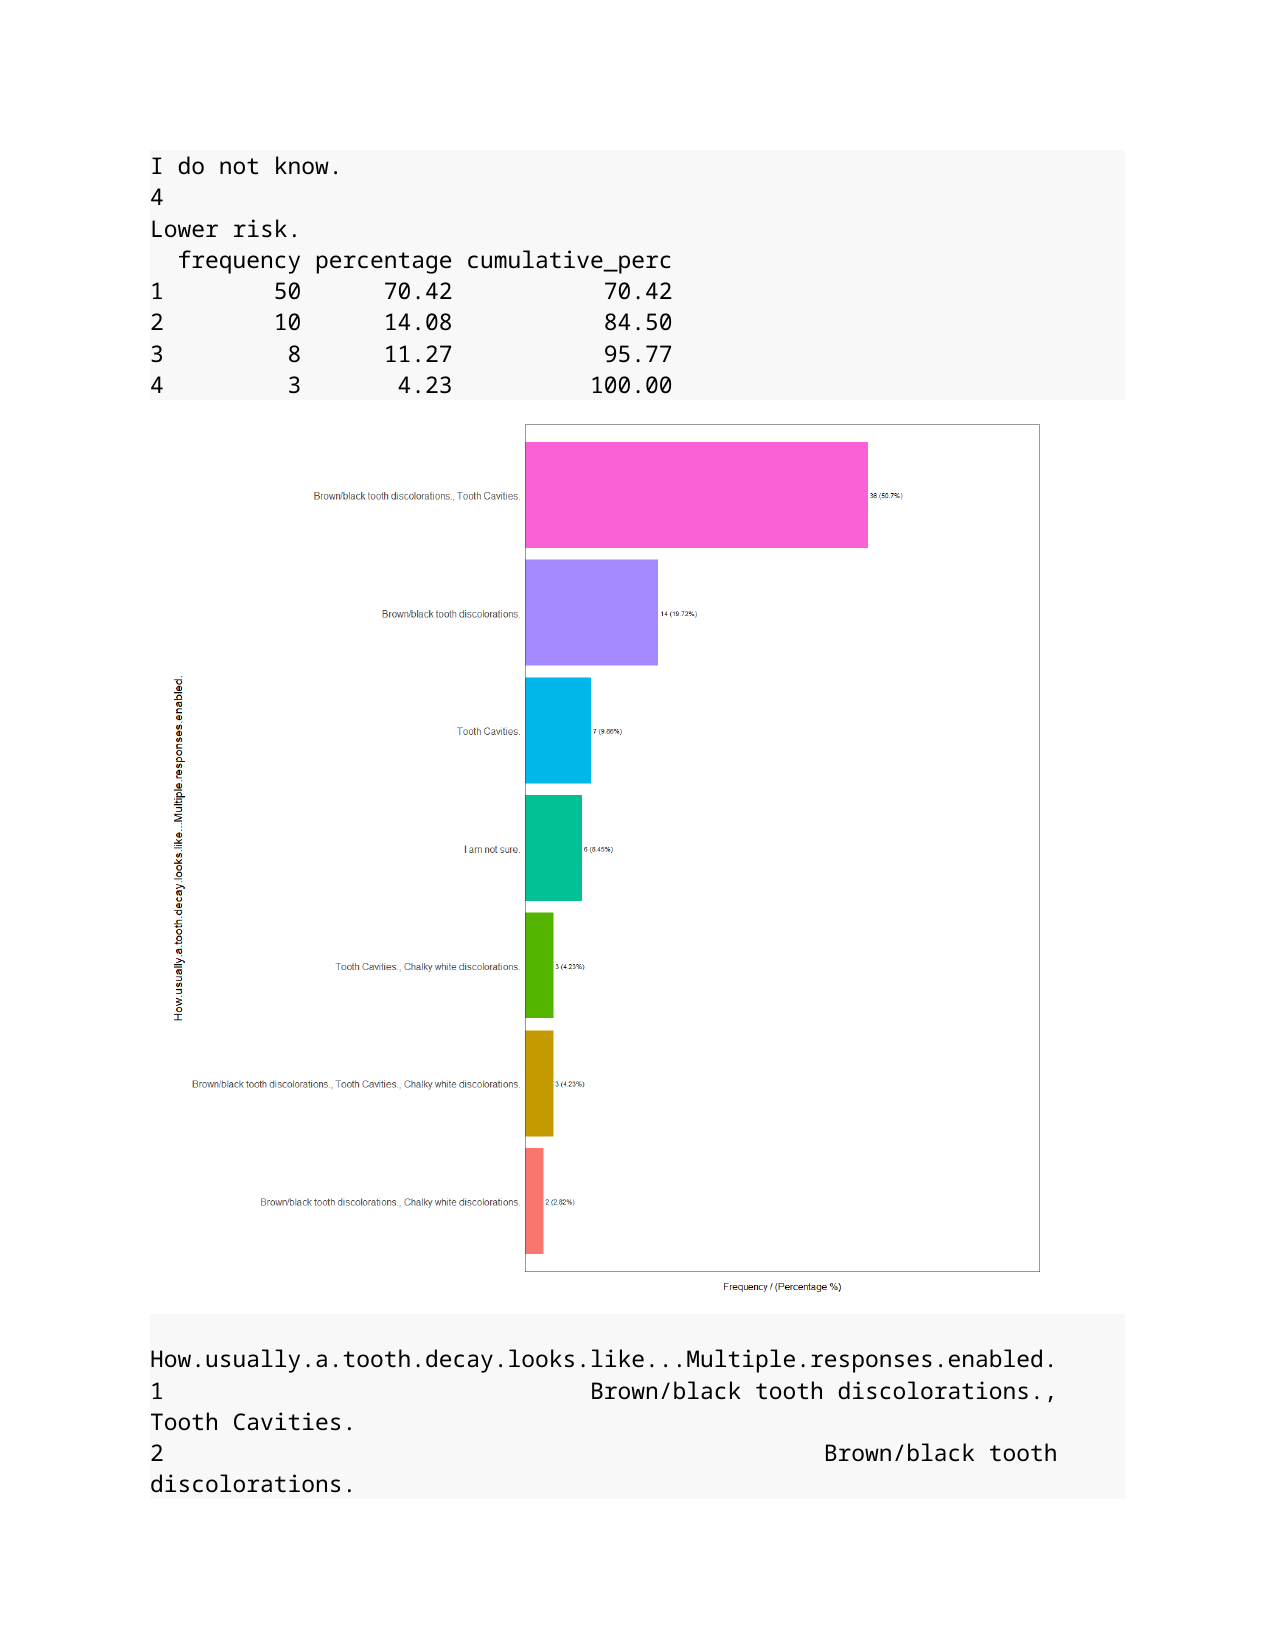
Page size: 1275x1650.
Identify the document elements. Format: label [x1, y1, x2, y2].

text [150, 150, 1125, 400]
picture [168, 420, 1044, 1296]
text [150, 1314, 1125, 1499]
